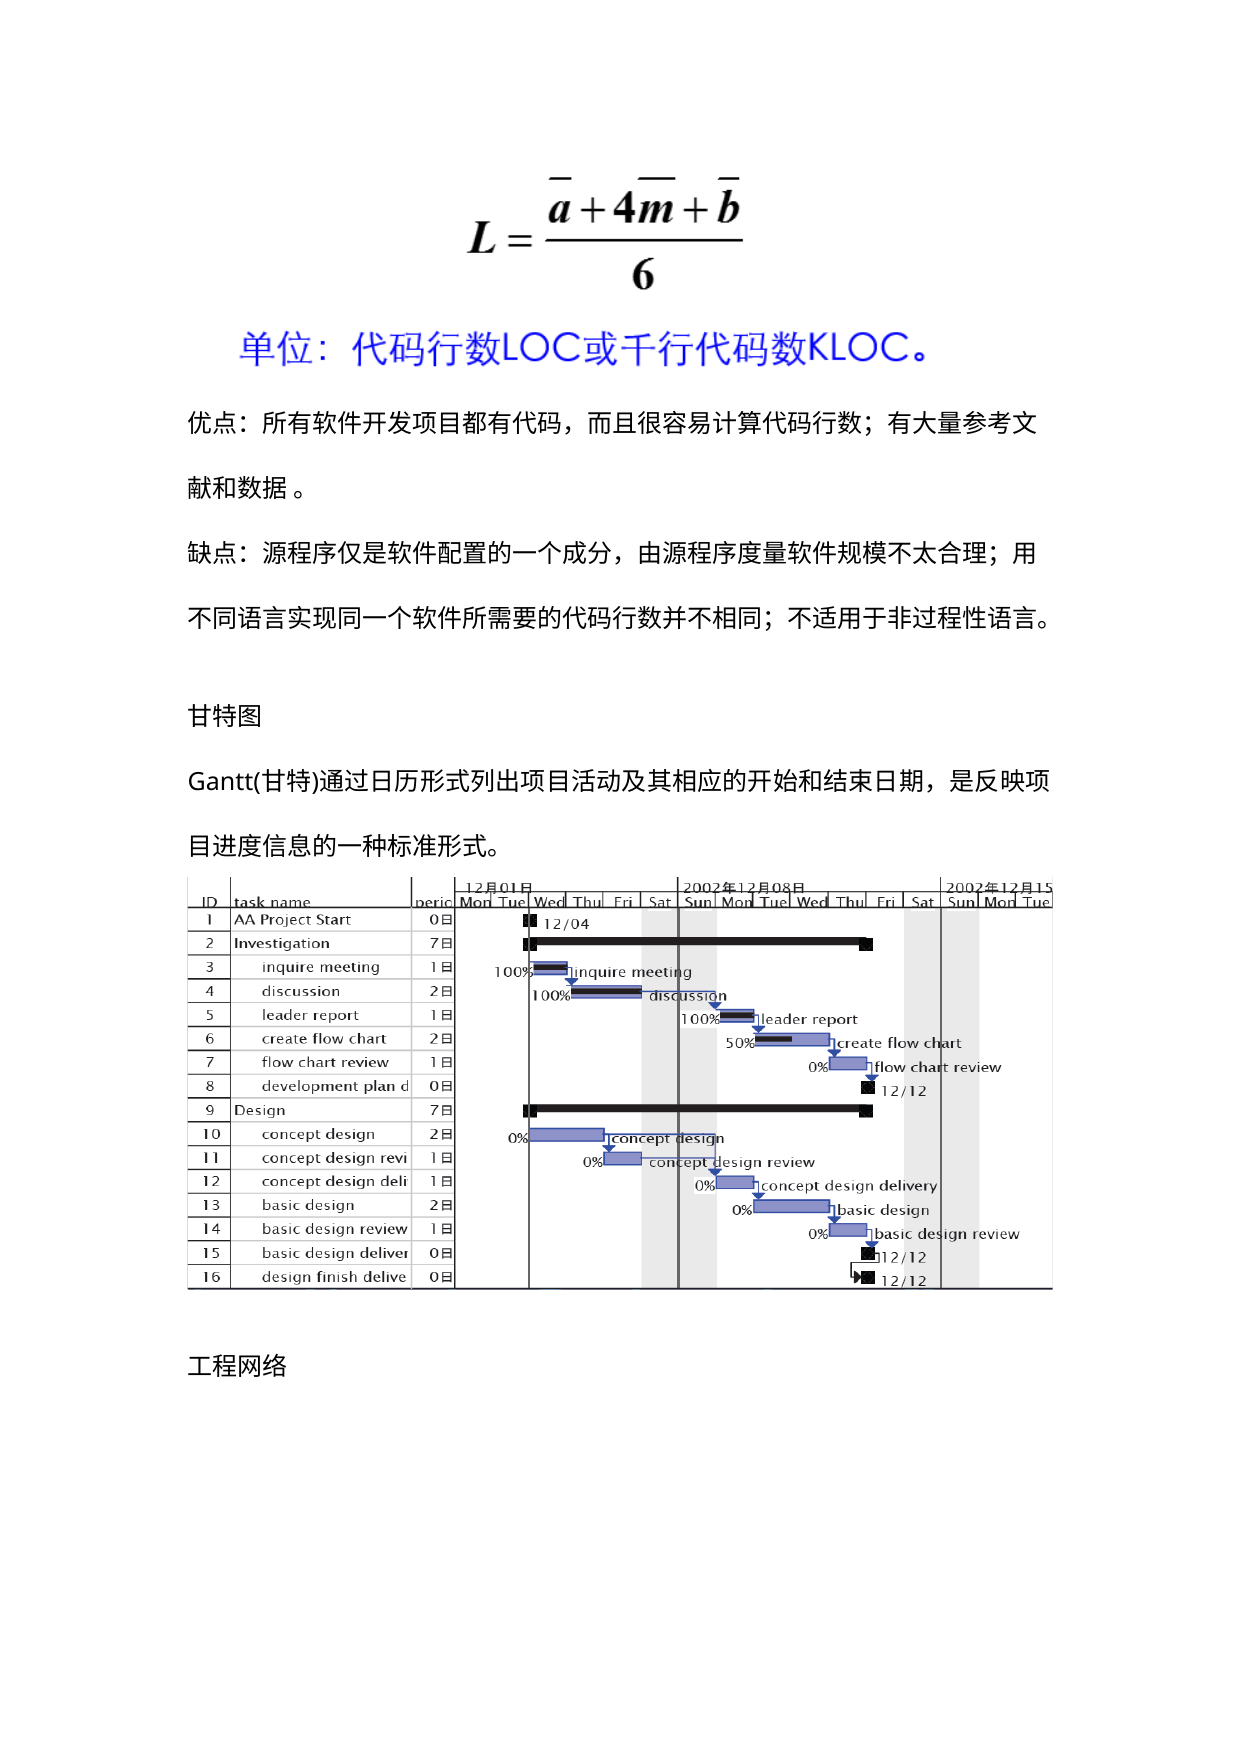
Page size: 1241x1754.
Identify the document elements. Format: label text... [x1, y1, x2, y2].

text Gantt(甘特)通过日历形式列出项目活动及其相应的开始和结束日期，是反映项目进度信息的一种标准形式。 [187, 747, 1053, 877]
picture [187, 162, 980, 384]
text 工程网络 [187, 1332, 1053, 1397]
text 优点：所有软件开发项目都有代码，而且很容易计算代码行数；有大量参考文献和数据 。 [187, 389, 1053, 519]
text 甘特图 [187, 682, 1053, 747]
text 缺点：源程序仅是软件配置的一个成分，由源程序度量软件规模不太合理；用不同语言实现同一个软件所需要的代码行数并不相同；不适用于非过程性语言。 [187, 519, 1053, 649]
picture [187, 877, 1053, 1290]
